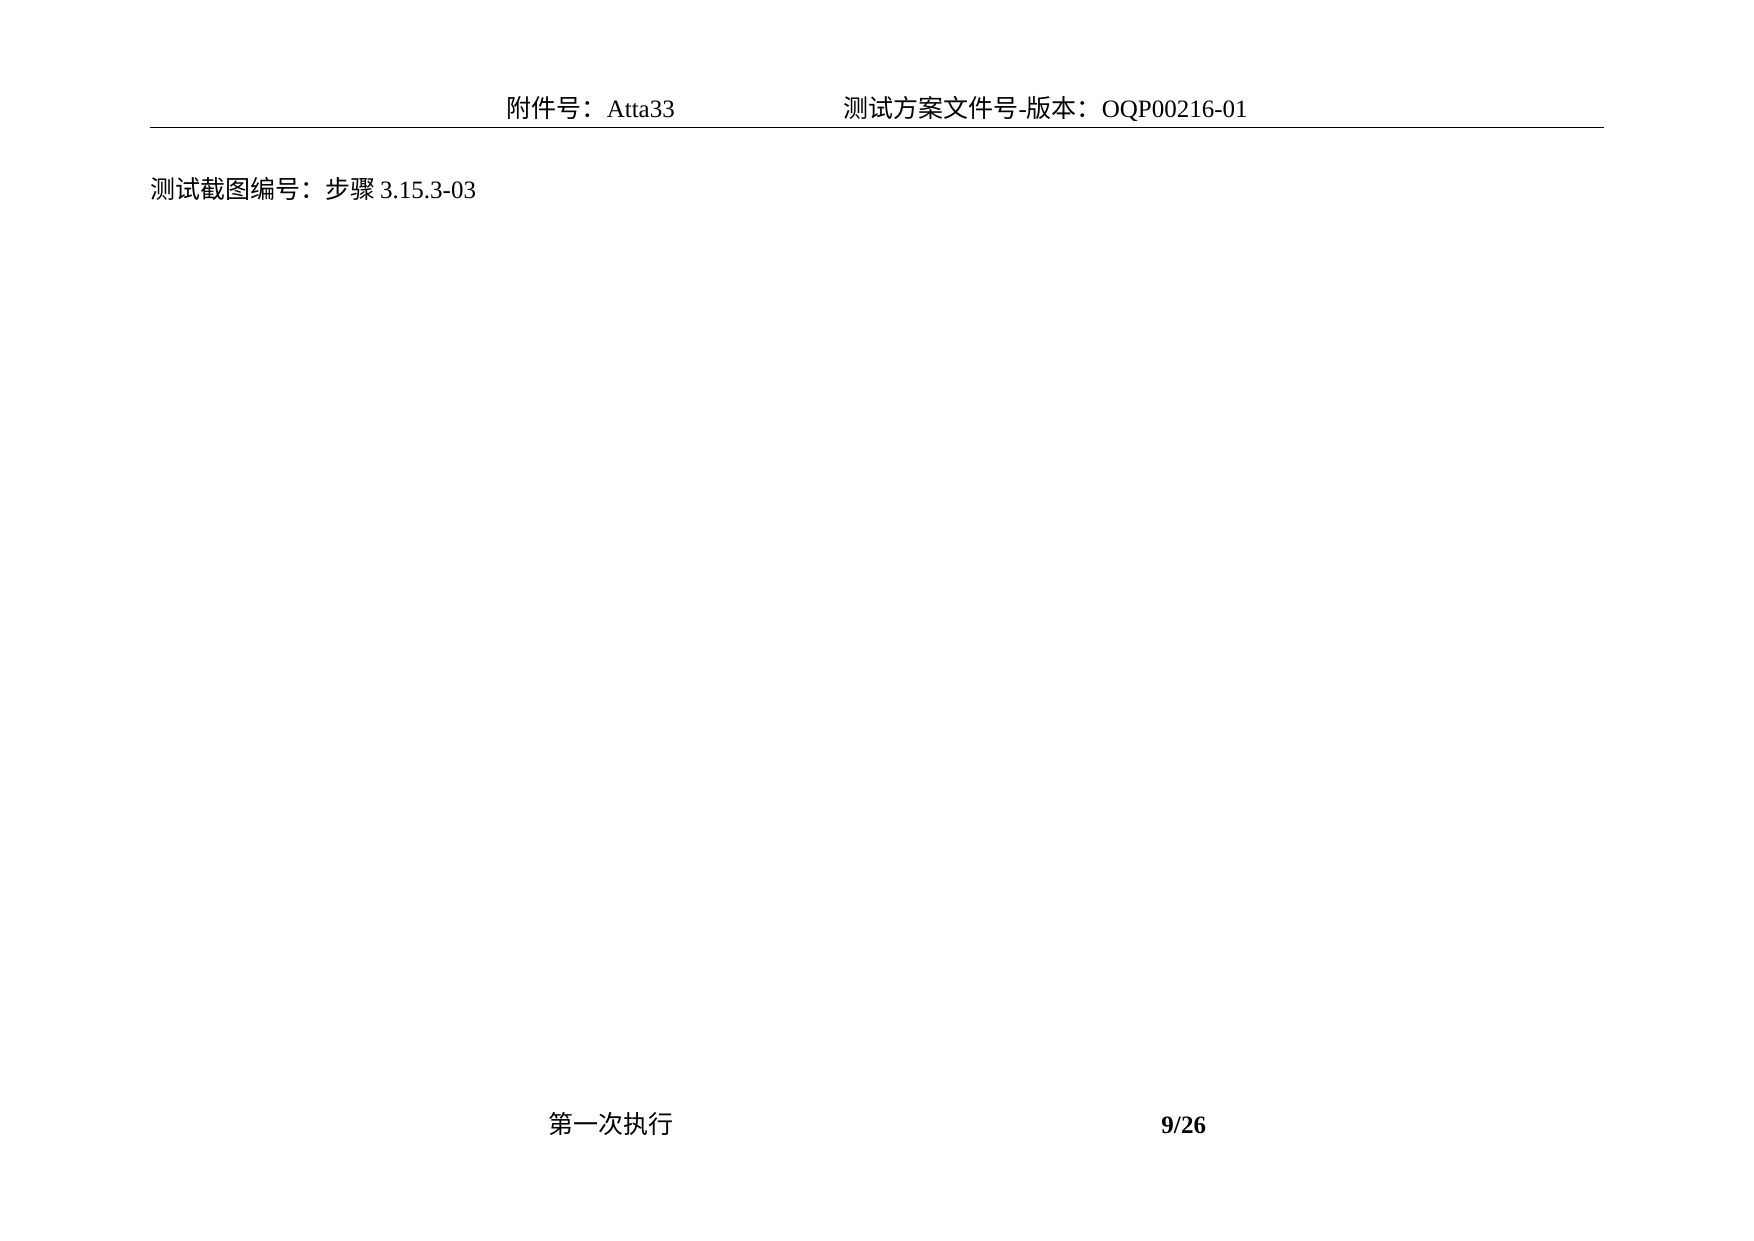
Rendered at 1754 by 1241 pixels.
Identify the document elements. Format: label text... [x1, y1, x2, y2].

text 测试截图编号：步骤3.15.3-03 [150, 155, 1604, 220]
